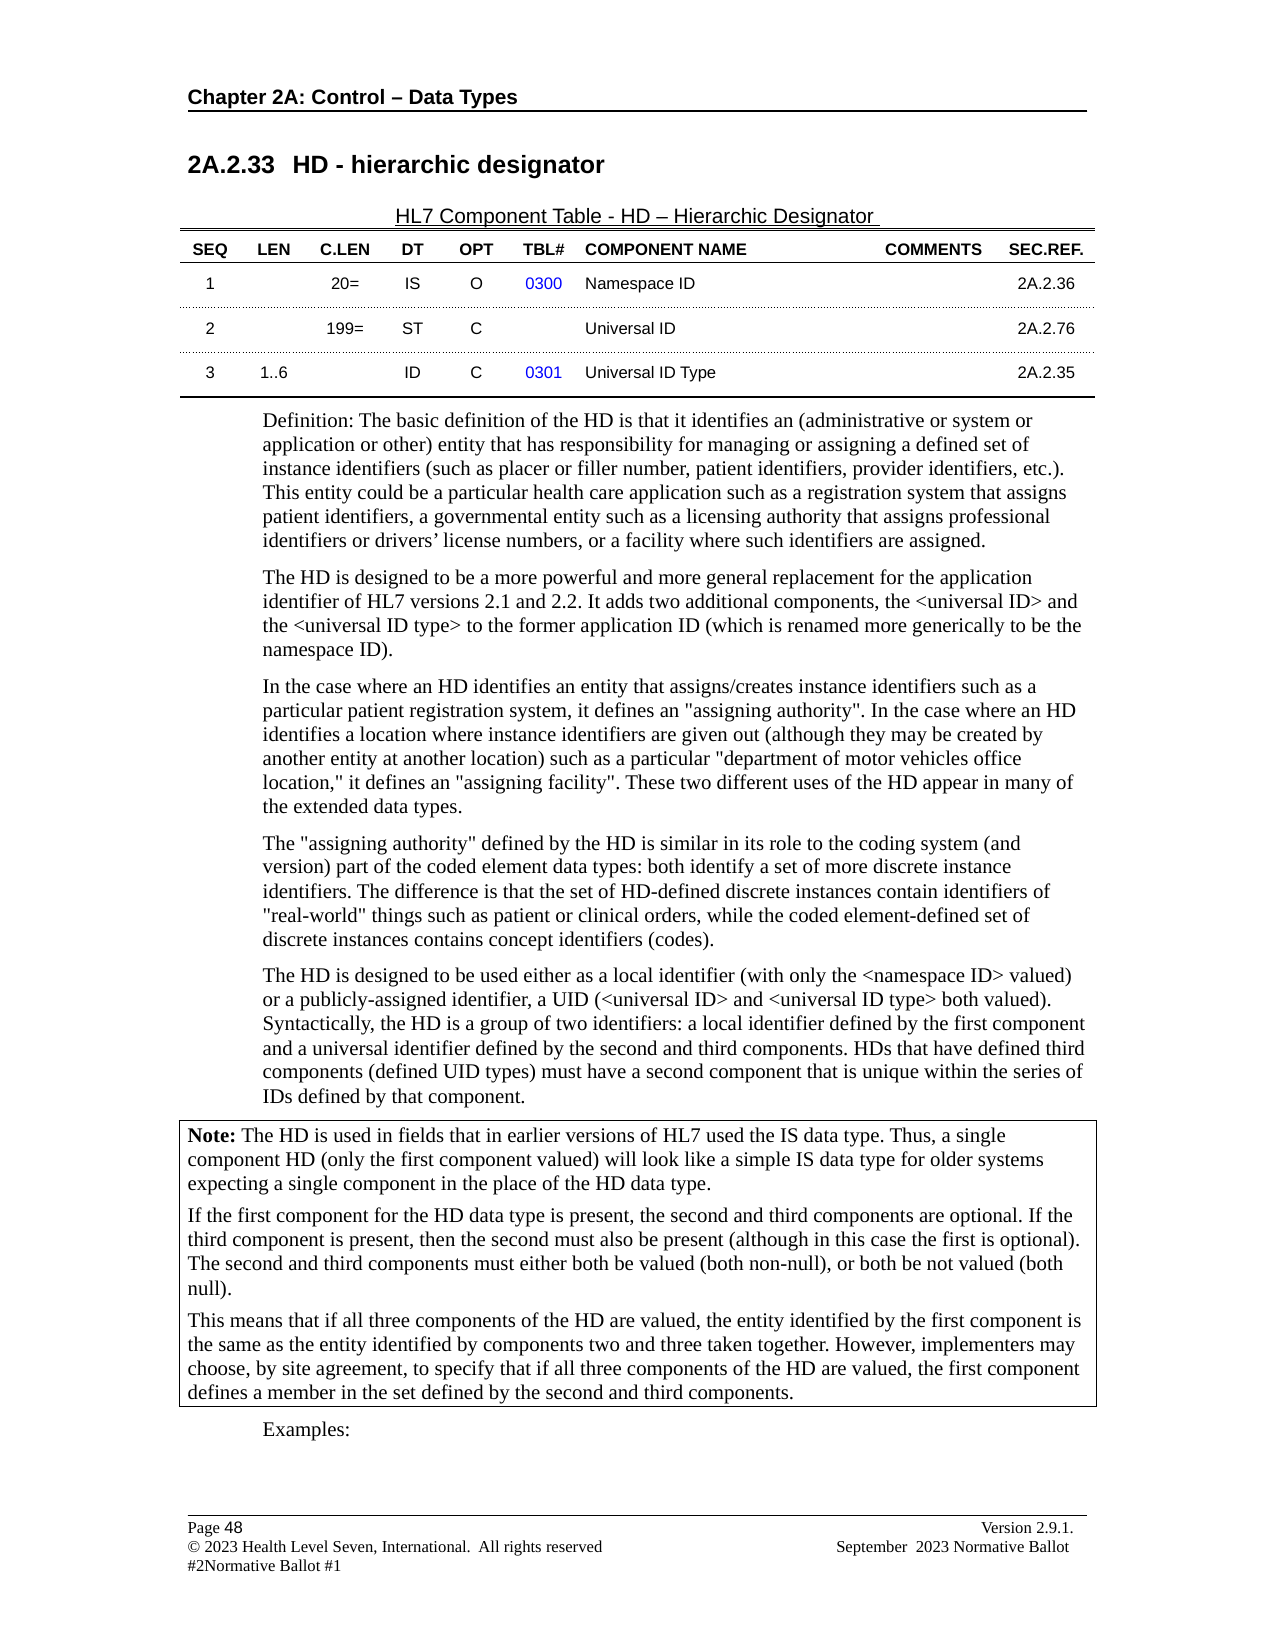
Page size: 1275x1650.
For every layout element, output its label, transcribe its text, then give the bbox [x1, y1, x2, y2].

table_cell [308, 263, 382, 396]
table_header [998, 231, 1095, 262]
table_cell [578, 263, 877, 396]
text Examples: [262, 1417, 1087, 1441]
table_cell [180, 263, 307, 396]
text HL7 Component Table - HD – Hierarchic Designator [187, 204, 1087, 228]
text This means that if all three components of the HD are valued, the entity identified by the first component is the same as the entity identified by components two and three taken together. However, implementers may choose, by site agreement, to specify that if all three components of the HD are valued, the first component defines a member in the set defined by the second and third components. [180, 1305, 1096, 1406]
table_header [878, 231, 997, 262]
subtitle HD - hierarchic designator [187, 150, 1087, 179]
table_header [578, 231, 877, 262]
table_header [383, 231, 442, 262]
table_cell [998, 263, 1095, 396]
text Note: The HD is used in fields that in earlier versions of HL7 used the IS data type. Thus, a single component HD (only the first component valued) will look like a simple IS data type for older systems expecting a single component in the place of the HD data type. [180, 1121, 1096, 1195]
text The HD is designed to be used either as a local identifier (with only the <namespace ID> valued) or a publicly-assigned identifier, a UID (<universal ID> and <universal ID type> both valued). Syntactically, the HD is a group of two identifiers: a local identifier defined by the first component and a universal identifier defined by the second and third components. HDs that have defined third components (defined UID types) must have a second component that is unique within the series of IDs defined by that component. [262, 963, 1087, 1108]
text The "assigning authority" defined by the HD is similar in its role to the coding system (and version) part of the coded element data types: both identify a set of more discrete instance identifiers. The difference is that the set of HD-defined discrete instances contain identifiers of "real-world" things such as patient or clinical orders, while the coded element-defined set of discrete instances contains concept identifiers (codes). [262, 830, 1087, 951]
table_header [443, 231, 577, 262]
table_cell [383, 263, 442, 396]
text The HD is designed to be a more powerful and more general replacement for the application identifier of HL7 versions 2.1 and 2.2. It adds two additional components, the <universal ID> and the <universal ID type> to the former application ID (which is renamed more generically to be the namespace ID). [262, 565, 1087, 661]
text Definition: The basic definition of the HD is that it identifies an (administrative or system or application or other) entity that has responsibility for managing or assigning a defined set of instance identifiers (such as placer or filler number, patient identifiers, provider identifiers, etc.). This entity could be a particular health care application such as a registration system that assigns patient identifiers, a governmental entity such as a licensing authority that assigns professional identifiers or drivers’ license numbers, or a facility where such identifiers are assigned. [262, 408, 1087, 552]
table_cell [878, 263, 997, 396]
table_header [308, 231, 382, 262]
text If the first component for the HD data type is present, the second and third components are optional. If the third component is present, then the second must also be present (although in this case the first is optional). The second and third components must either both be valued (both non-null), or both be not valued (both null). [180, 1201, 1096, 1299]
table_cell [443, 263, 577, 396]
text In the case where an HD identifies an entity that assigns/creates instance identifiers such as a particular patient registration system, it defines an "assigning authority". In the case where an HD identifies a location where instance identifiers are given out (although they may be created by another entity at another location) such as a particular "department of motor vehicles office location," it defines an "assigning facility". These two different uses of the HD appear in many of the extended data types. [262, 673, 1087, 818]
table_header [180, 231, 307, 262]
